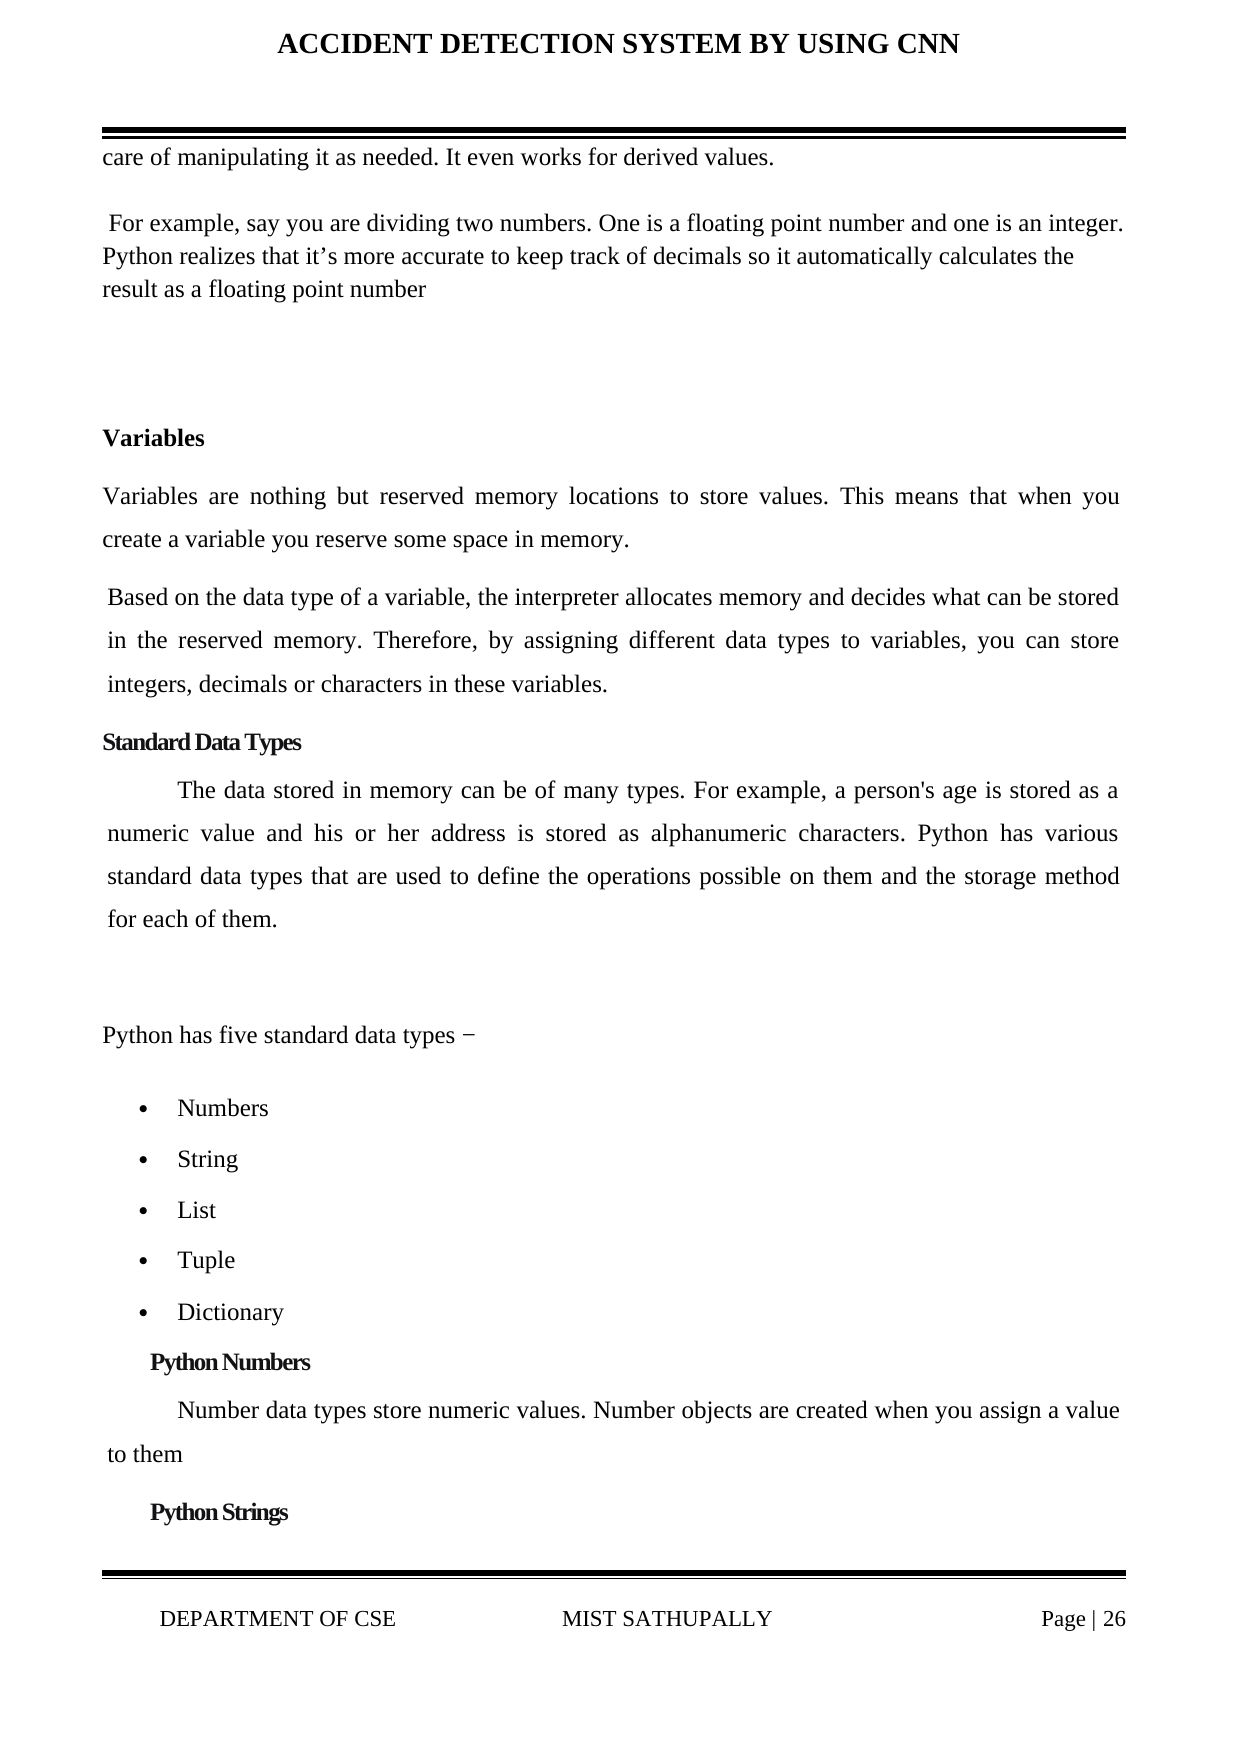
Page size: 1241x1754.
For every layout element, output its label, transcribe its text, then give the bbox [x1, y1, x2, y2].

list Numbers [139, 1093, 1126, 1122]
text Python has five standard data types − [102, 1021, 1121, 1049]
list String [139, 1144, 1126, 1172]
text Based on the data type of a variable, the interpreter allocates memory and decides what can be stored in the reserved memory. Therefore, by assigning different data types to variables, you can store integers, decimals or characters in these variables. [107, 582, 1121, 697]
list Dictionary [139, 1297, 1126, 1325]
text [102, 142, 1126, 170]
text Standard Data Types [102, 727, 1121, 756]
subtitle Python Numbers [150, 1347, 1121, 1376]
subtitle Python Strings [150, 1497, 1121, 1526]
list Tuple [139, 1246, 1126, 1274]
text Variables are nothing but reserved memory locations to store values. This means that when you create a variable you reserve some space in memory. [102, 481, 1121, 553]
text Variables [102, 423, 1121, 452]
text The data stored in memory can be of many types. For example, a person's age is stored as a numeric value and his or her address is stored as alphanumeric characters. Python has various standard data types that are used to define the operations possible on them and the storage method for each of them. [107, 775, 1121, 933]
text For example, say you are dividing two numbers. One is a floating point number and one is an integer. Python realizes that it’s more accurate to keep track of decimals so it automatically calculates the result as a floating point number [102, 208, 1126, 302]
text Number data types store numeric values. Number objects are created when you assign a value to them [107, 1396, 1121, 1467]
list List [139, 1195, 1126, 1223]
